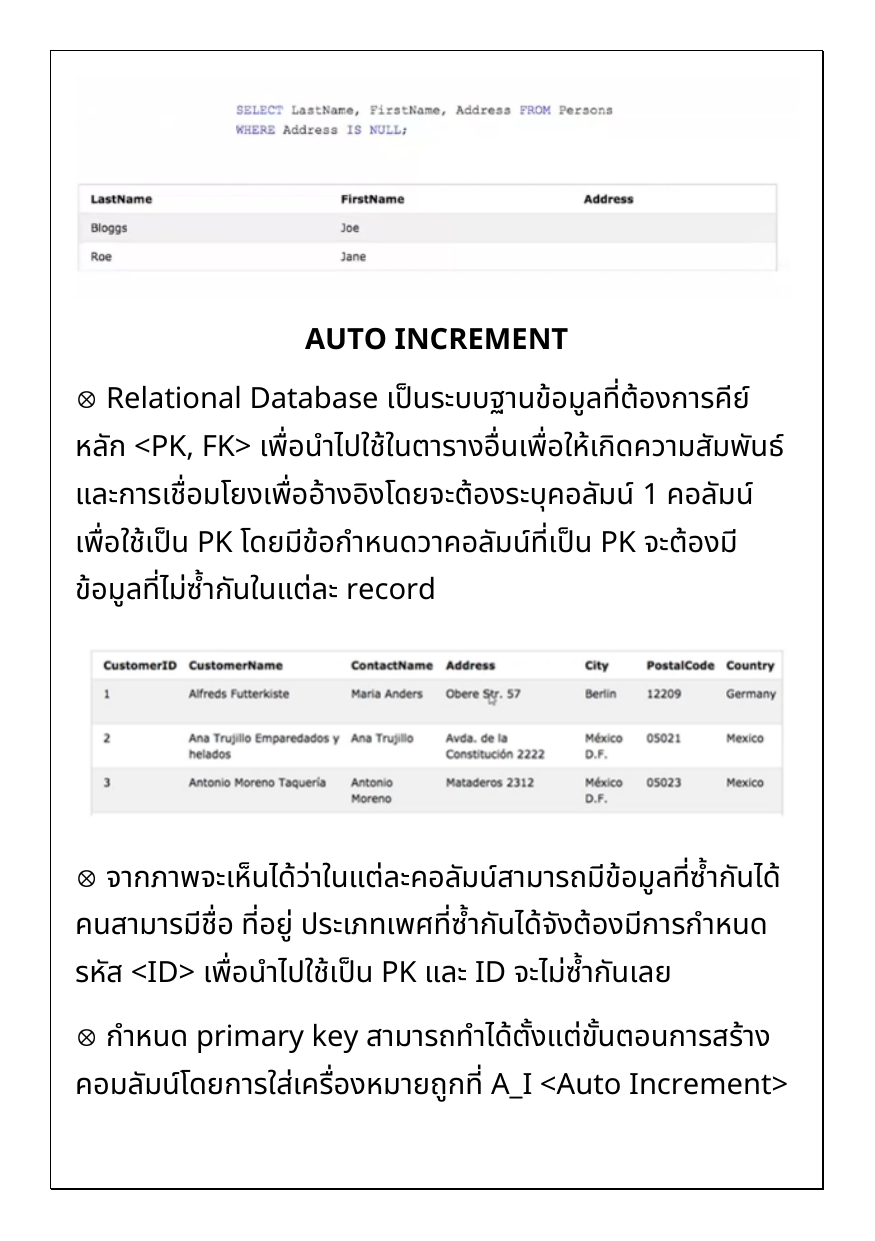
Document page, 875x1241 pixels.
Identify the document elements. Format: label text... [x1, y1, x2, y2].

picture [75, 633, 799, 838]
text AUTO INCREMENT [75, 318, 798, 358]
text จากภาพจะเห็นได้ว่าในแต่ละคอลัมน์สามารถมีข้อมูลที่ซ้ำกันได้คนสามารมีชื่อ ที่อยู่ ประเภทเพศที่ซ้ำกันได้จังต้องมีการกำหนดรหัส <ID> เพื่อนำไปใช้เป็น PK และ ID จะไม่ซ้ำกันเลย [75, 856, 798, 995]
text Relational Database เป็นระบบฐานข้อมูลที่ต้องการคีย์หลัก <PK, FK> เพื่อนำไปใช้ในตารางอื่นเพื่อให้เกิดความสัมพันธ์และการเชื่อมโยงเพื่ออ้างอิงโดยจะต้องระบุคอลัมน์ 1 คอลัมน์เพื่อใช้เป็น PK โดยมีข้อกำหนดวาคอลัมน์ที่เป็น PK จะต้องมีข้อมูลที่ไม่ซ้ำกันในแต่ละ record [75, 378, 798, 613]
text กำหนด primary key สามารถทำได้ตั้งแต่ขั้นตอนการสร้างคอมลัมน์โดยการใส่เครื่องหมายถูกที่ A_I <Auto Increment> [75, 1016, 798, 1107]
picture [75, 75, 799, 300]
